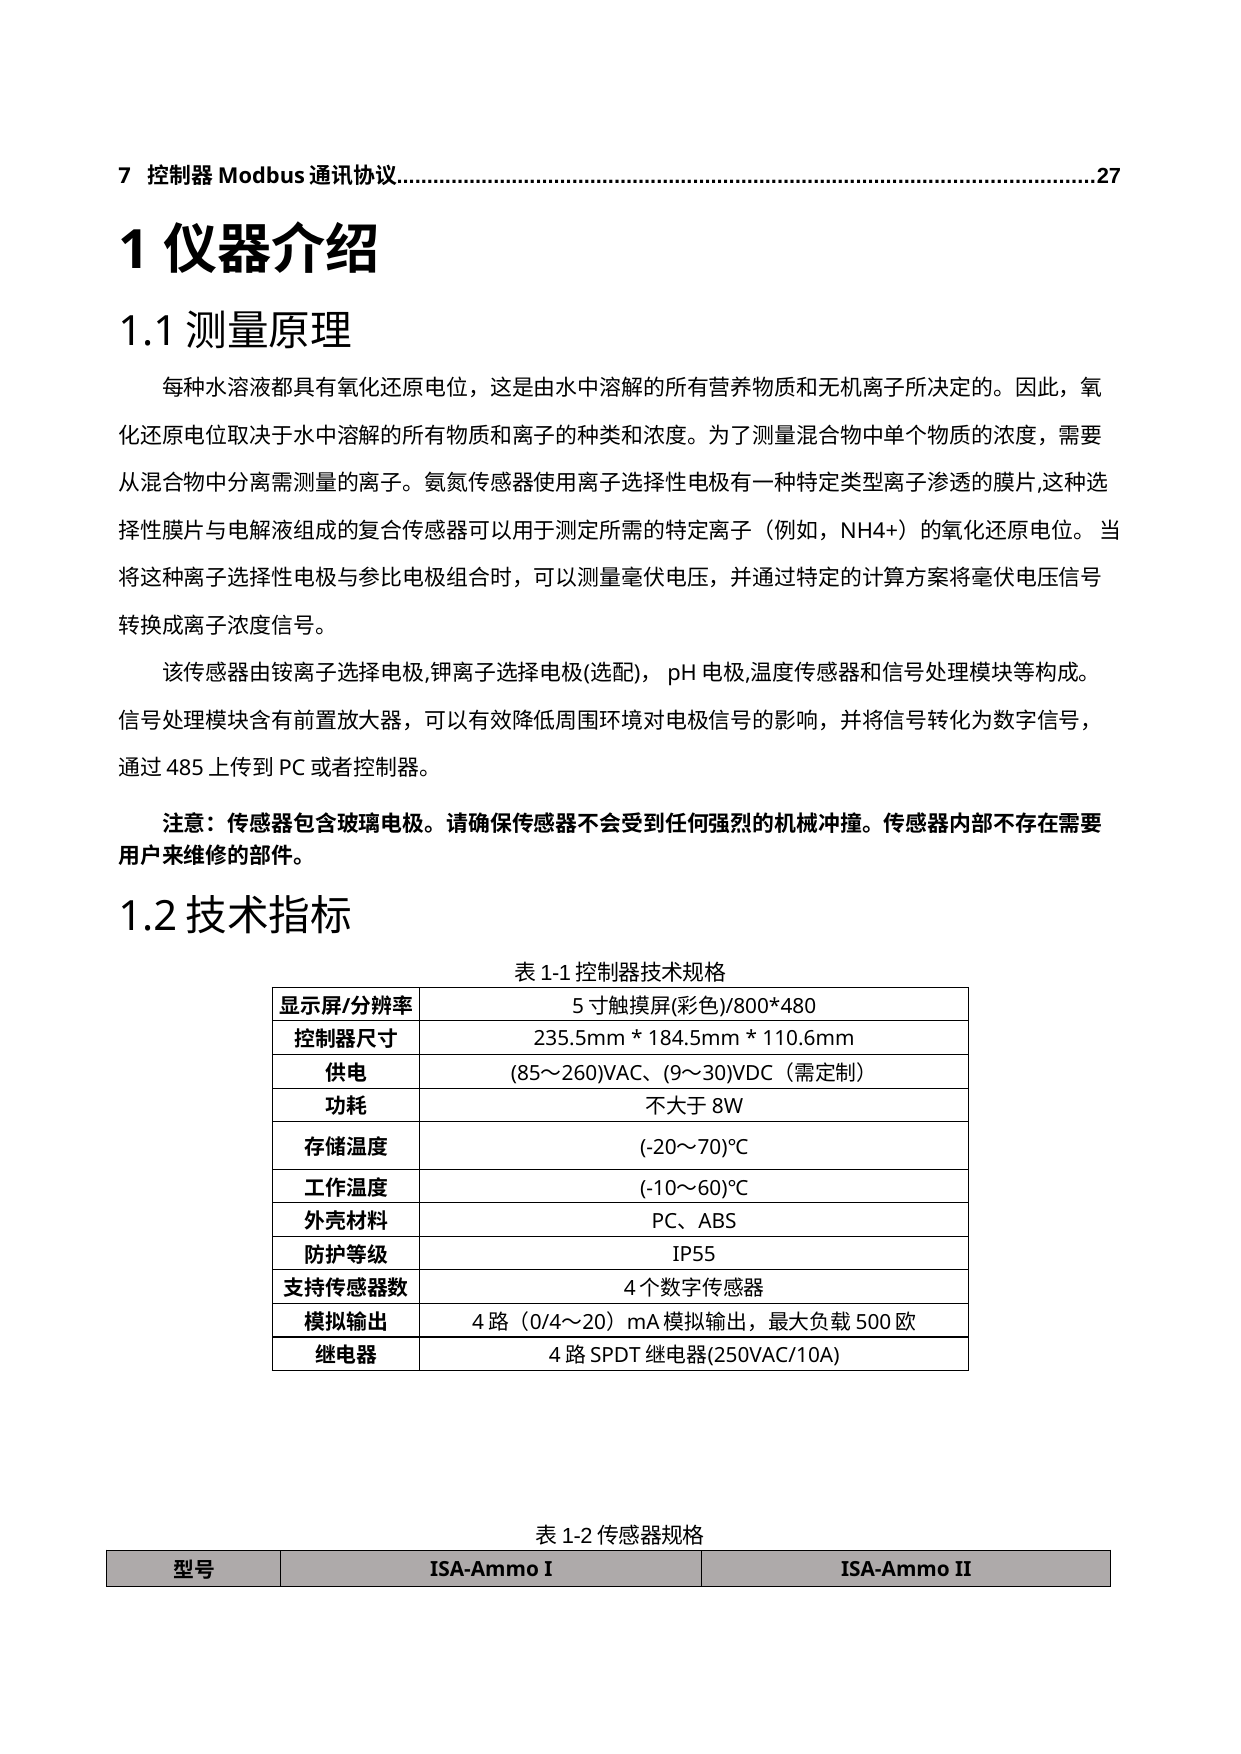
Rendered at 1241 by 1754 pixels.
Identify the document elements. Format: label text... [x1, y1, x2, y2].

table_cell 继电器 [273, 1338, 419, 1370]
subtitle 1.2技术指标 [118, 882, 1122, 943]
table_header 型号 [107, 1551, 280, 1586]
table_header ISA-Ammo II [702, 1551, 1110, 1586]
table_cell (-10～60)℃ [420, 1170, 968, 1202]
table_cell (-20～70)℃ [420, 1122, 968, 1169]
text 表1-2传感器规格 [118, 1518, 1122, 1549]
table_header ISA-Ammo I [281, 1551, 701, 1586]
table_cell 外壳材料 [273, 1203, 419, 1236]
table_cell 模拟输出 [273, 1304, 419, 1336]
table_cell 存储温度 [273, 1122, 419, 1169]
text 每种水溶液都具有氧化还原电位，这是由水中溶解的所有营养物质和无机离子所决定的。因此，氧化还原电位取决于水中溶解的所有物质和离子的种类和浓度。为了测量混合物中单个物质的浓度，需要从混合物中分离需测量的离子。氨氮传感器使用离子选择性电极有一种特定类型离子渗透的膜片,这种选择性膜片与电解液组成的复合传感器可以用于测定所需的特定离子（例如，NH4+）的氧化还原电位。 当将这种离子选择性电极与参比电极组合时，可以测量毫伏电压，并通过特定的计算方案将毫伏电压信号转换成离子浓度信号。 [118, 370, 1122, 639]
table_cell 支持传感器数 [273, 1270, 419, 1303]
table_cell 不大于8W [420, 1089, 968, 1121]
table_cell 4路（0/4～20）mA模拟输出，最大负载500欧 [420, 1304, 968, 1336]
table_cell IP55 [420, 1237, 968, 1269]
table_cell 4路SPDT继电器(250VAC/10A) [420, 1338, 968, 1370]
table_cell 235.5mm * 184.5mm * 110.6mm [420, 1021, 968, 1054]
table_cell 防护等级 [273, 1237, 419, 1269]
table_header 5寸触摸屏(彩色)/800*480 [420, 988, 968, 1020]
text 表1-1控制器技术规格 [118, 955, 1122, 987]
text 该传感器由铵离子选择电极,钾离子选择电极(选配)， pH电极,温度传感器和信号处理模块等构成。信号处理模块含有前置放大器，可以有效降低周围环境对电极信号的影响，并将信号转化为数字信号，通过485上传到PC或者控制器。 [118, 655, 1122, 782]
table_cell 4个数字传感器 [420, 1270, 968, 1303]
table_header 显示屏/分辨率 [273, 988, 419, 1020]
list 仪器介绍 [118, 206, 1122, 284]
text 注意：传感器包含玻璃电极。请确保传感器不会受到任何强烈的机械冲撞。传感器内部不存在需要用户来维修的部件。 [118, 806, 1122, 870]
subtitle 1.1测量原理 [118, 297, 1122, 358]
table_cell PC、ABS [420, 1203, 968, 1236]
table_cell 工作温度 [273, 1170, 419, 1202]
table_cell 控制器尺寸 [273, 1021, 419, 1054]
text 7 控制器Modbus通讯协议 27 [118, 158, 1122, 190]
table_cell 功耗 [273, 1089, 419, 1121]
table_cell 供电 [273, 1055, 419, 1087]
table_cell (85～260)VAC、(9～30)VDC（需定制） [420, 1055, 968, 1087]
